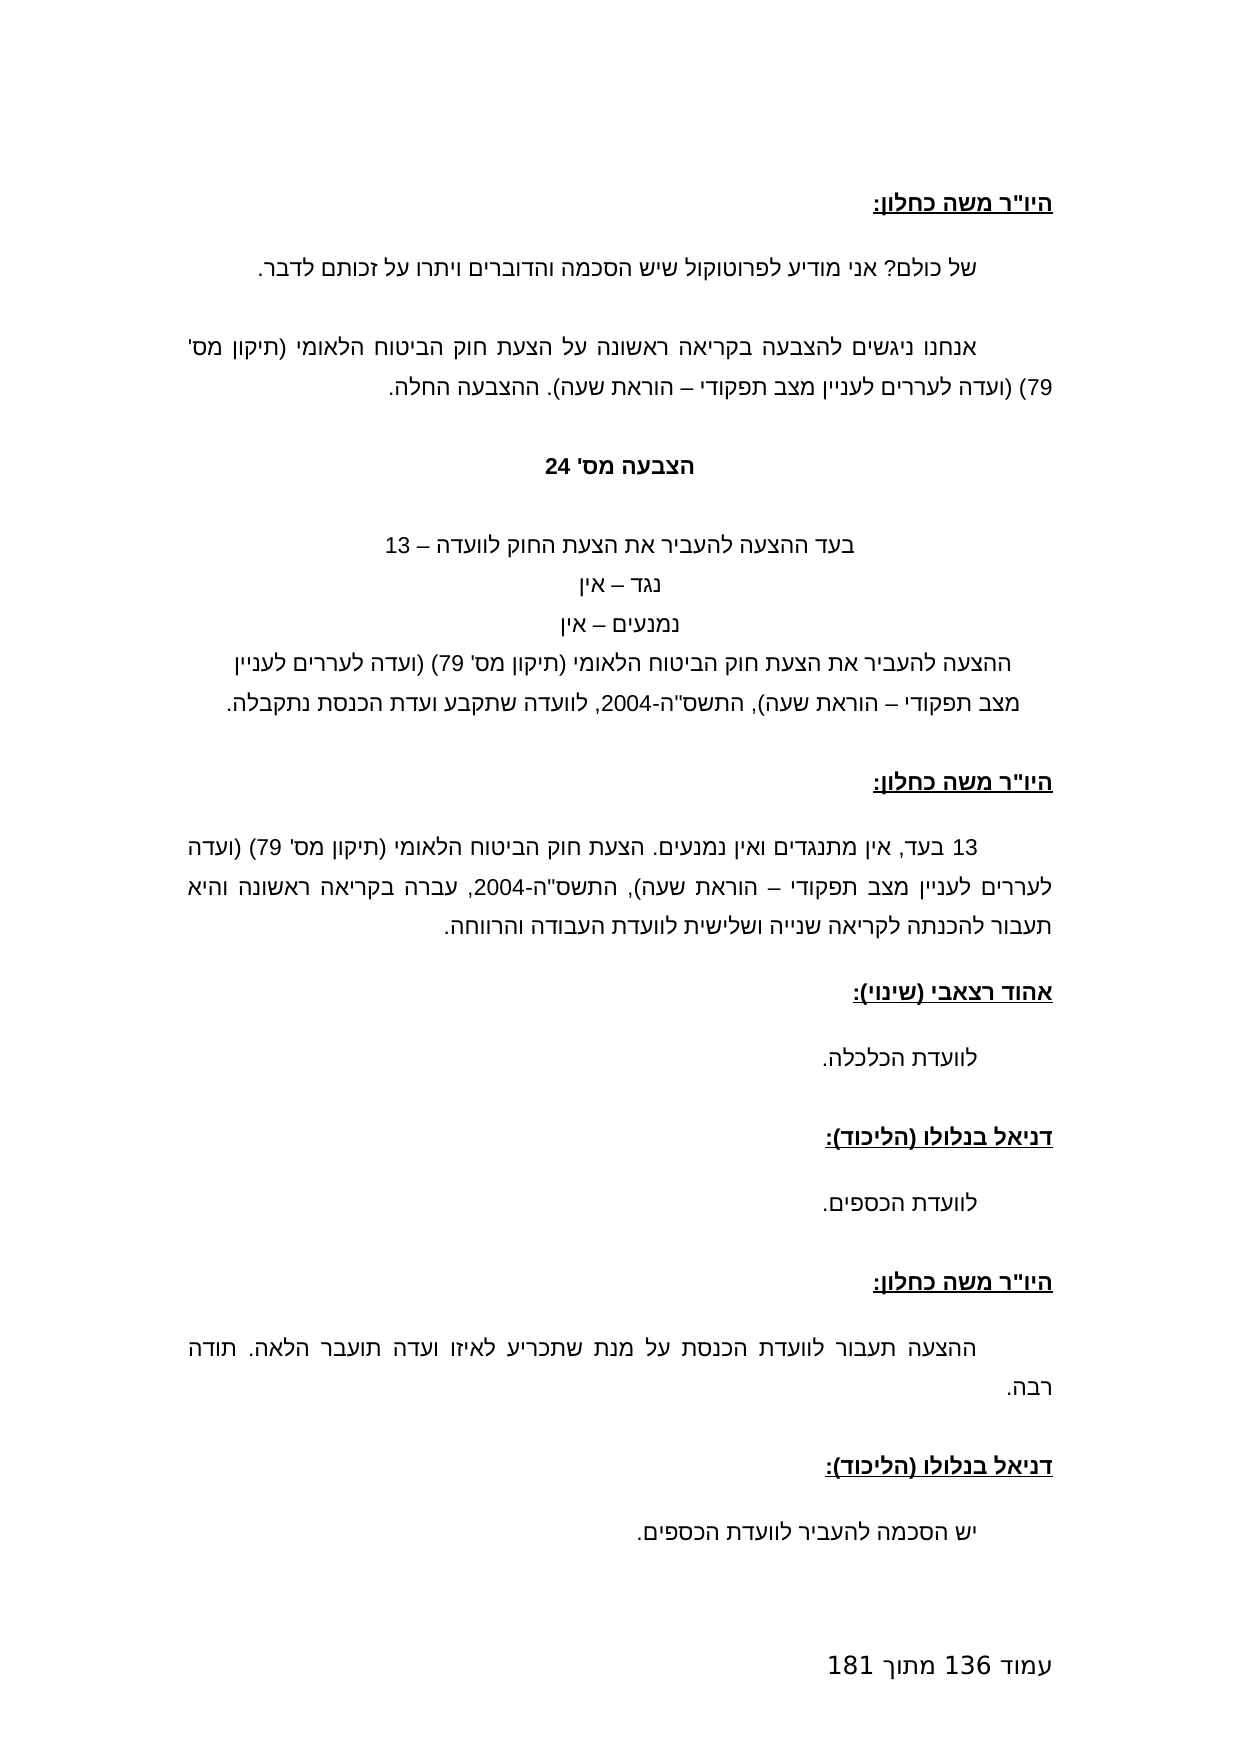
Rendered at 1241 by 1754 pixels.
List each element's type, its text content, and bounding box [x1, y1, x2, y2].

text בעד ההצעה להעביר את הצעת החוק לוועדה – 13 [187, 532, 1053, 558]
text היו"ר משה כחלון: [187, 189, 1053, 216]
text הצבעה מס' 24 [187, 453, 1053, 479]
text לוועדת הכלכלה. [187, 1045, 1053, 1071]
text יש הסכמה להעביר לוועדת הכספים. [187, 1519, 1053, 1545]
text של כולם? אני מודיע לפרוטוקול שיש הסכמה והדוברים ויתרו על זכותם לדבר. [187, 255, 1053, 282]
text היו"ר משה כחלון: [187, 1269, 1053, 1295]
text לוועדת הכספים. [187, 1190, 1053, 1216]
text היו"ר משה כחלון: [187, 768, 1053, 795]
text דניאל בנלולו (הליכוד): [187, 1124, 1053, 1150]
text דניאל בנלולו (הליכוד): [187, 1453, 1053, 1479]
text ההצעה תעבור לוועדת הכנסת על מנת שתכריע לאיזו ועדה תועבר הלאה. תודה רבה. [187, 1334, 1053, 1400]
text אנחנו ניגשים להצבעה בקריאה ראשונה על הצעת חוק הביטוח הלאומי (תיקון מס' 79) (ועדה לעררים לעניין מצב תפקודי – הוראת שעה). ההצבעה החלה. [187, 334, 1053, 400]
text נמנעים – אין [187, 611, 1053, 637]
text מצב תפקודי – הוראת שעה), התשס"ה-2004, לוועדה שתקבע ועדת הכנסת נתקבלה. [187, 689, 1053, 716]
text נגד – אין [187, 571, 1053, 597]
text ההצעה להעביר את הצעת חוק הביטוח הלאומי (תיקון מס' 79) (ועדה לעררים לעניין [187, 650, 1053, 676]
text 13 בעד, אין מתנגדים ואין נמנעים. הצעת חוק הביטוח הלאומי (תיקון מס' 79) (ועדה לעררים לעניין מצב תפקודי – הוראת שעה), התשס"ה-2004, עברה בקריאה ראשונה והיא תעבור להכנתה לקריאה שנייה ושלישית לוועדת העבודה והרווחה. [187, 834, 1053, 940]
text אהוד רצאבי (שינוי): [187, 979, 1053, 1006]
